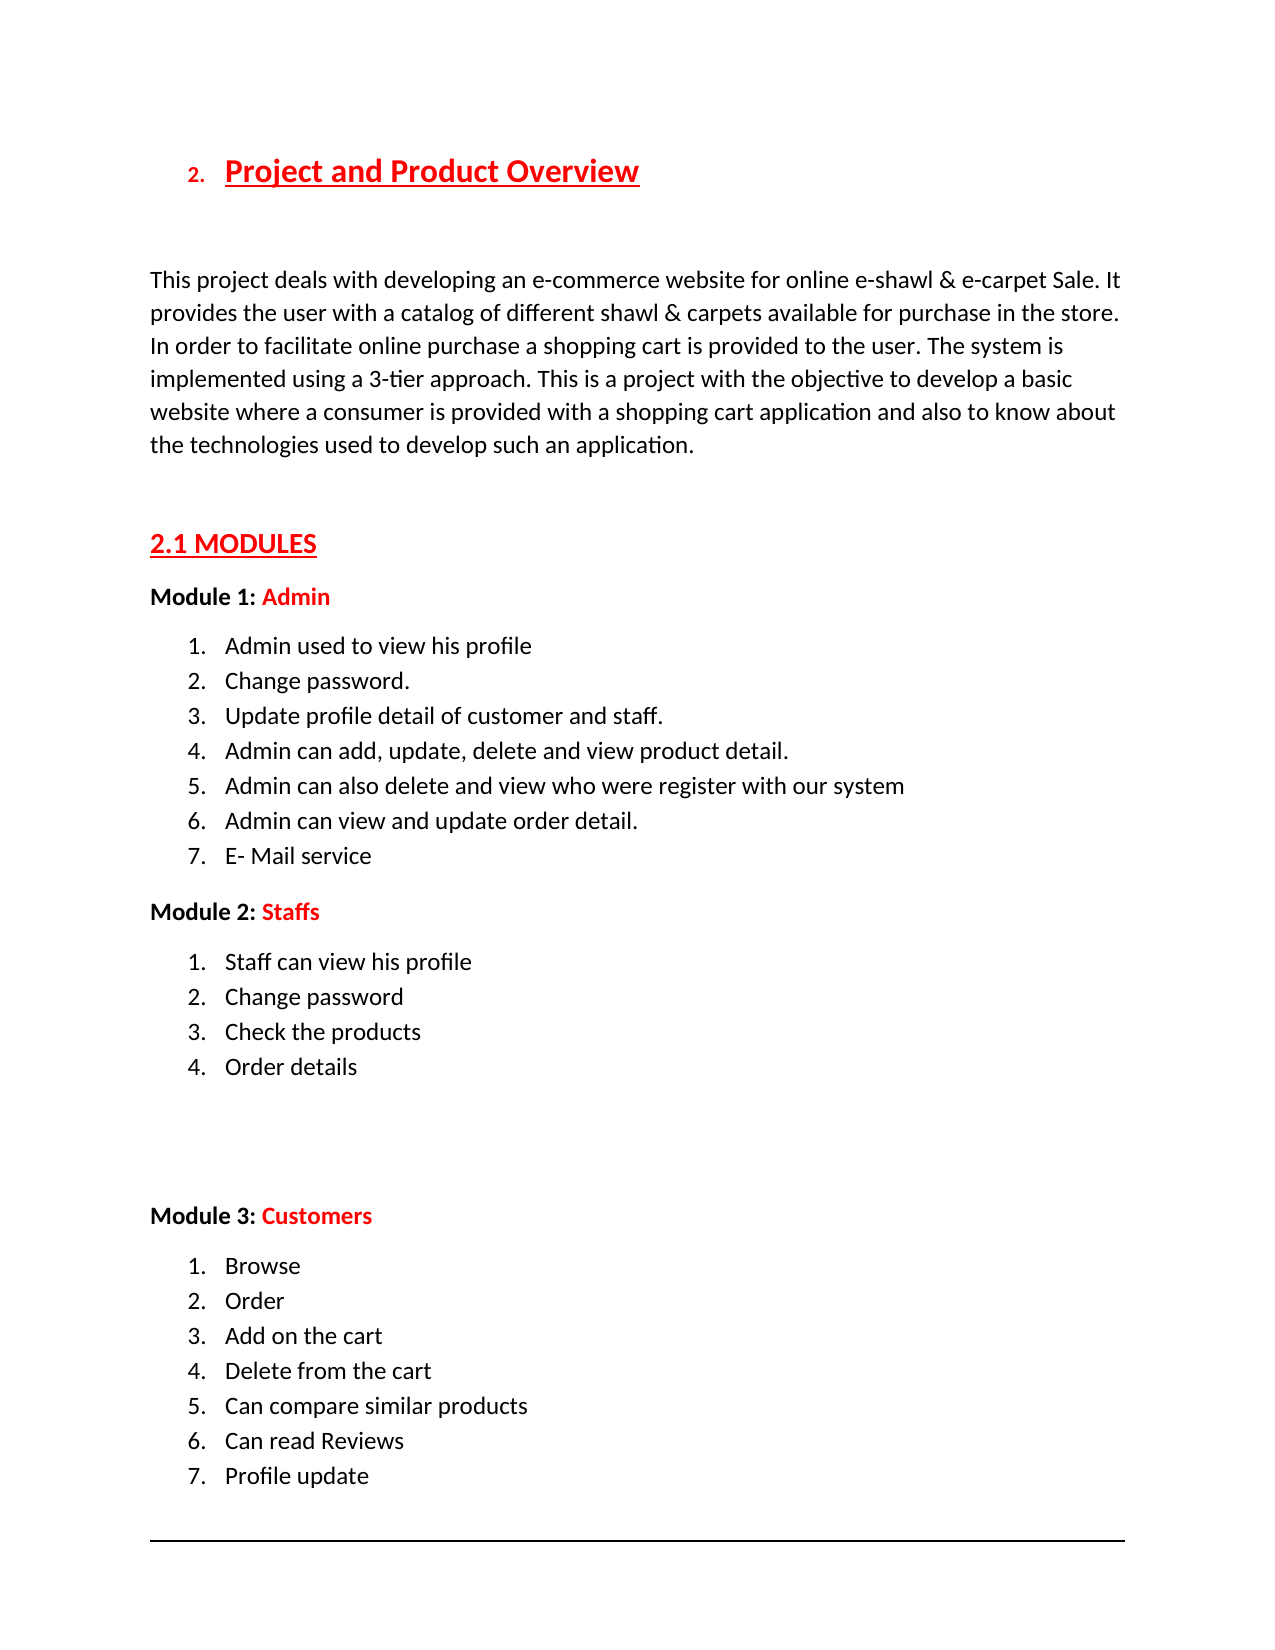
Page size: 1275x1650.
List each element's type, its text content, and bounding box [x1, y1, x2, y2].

list Admin used to view his profile [187, 630, 1125, 661]
list Staff can view his profile [187, 946, 1125, 976]
list Browse [187, 1250, 1125, 1280]
list Can read Reviews [187, 1425, 1125, 1455]
text This project deals with developing an e-commerce website for online e-shawl & e-carpet Sale. It provides the user with a catalog of different shawl & carpets available for purchase in the store. In order to facilitate online purchase a shopping cart is provided to the user. The system is implemented using a 3-tier approach. This is a project with the objective to develop a basic website where a consumer is provided with a shopping cart application and also to know about the technologies used to develop such an application. [150, 264, 1125, 459]
list Profile update [187, 1460, 1125, 1490]
list Admin can add, update, delete and view product detail. [187, 735, 1125, 766]
text 2.1 MODULES [150, 526, 1125, 561]
list Change password. [187, 665, 1125, 696]
list Check the products [187, 1016, 1125, 1046]
text Module 3: Customers [150, 1200, 1125, 1231]
list Add on the cart [187, 1320, 1125, 1350]
list Update profile detail of customer and staff. [187, 700, 1125, 731]
text Module 2: Staffs [150, 896, 1125, 927]
text Module 1: Admin [150, 581, 1125, 611]
list Project and Product Overview [187, 150, 1125, 191]
list Can compare similar products [187, 1390, 1125, 1420]
list Order [187, 1285, 1125, 1315]
list Order details [187, 1051, 1125, 1081]
list E- Mail service [187, 840, 1125, 871]
list Change password [187, 981, 1125, 1011]
list Admin can also delete and view who were register with our system [187, 770, 1125, 801]
list Delete from the cart [187, 1355, 1125, 1385]
list Admin can view and update order detail. [187, 805, 1125, 836]
